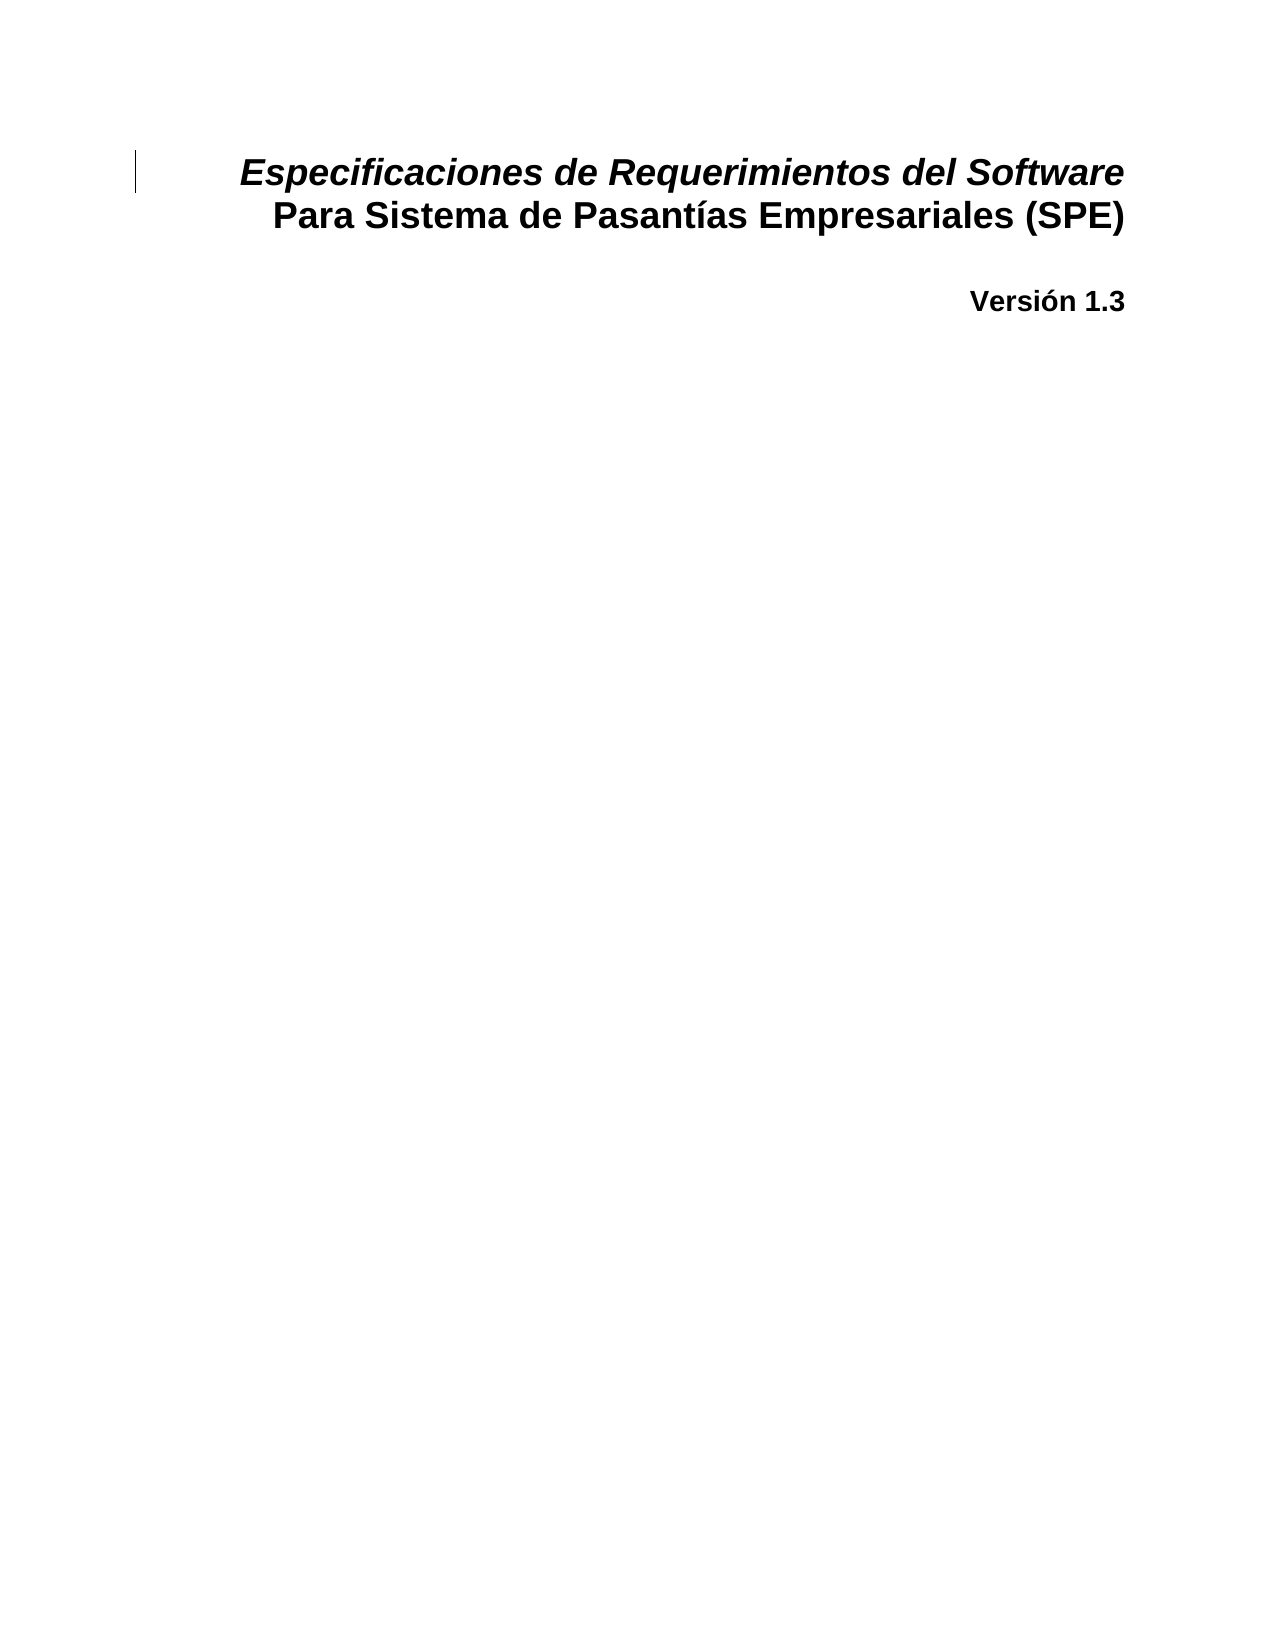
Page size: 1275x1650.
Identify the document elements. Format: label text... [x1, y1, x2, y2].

text Versión 1.3 [150, 284, 1125, 318]
text Para Sistema de Pasantías Empresariales (SPE) [150, 193, 1125, 236]
text Especificaciones de Requerimientos del Software [150, 150, 1125, 193]
